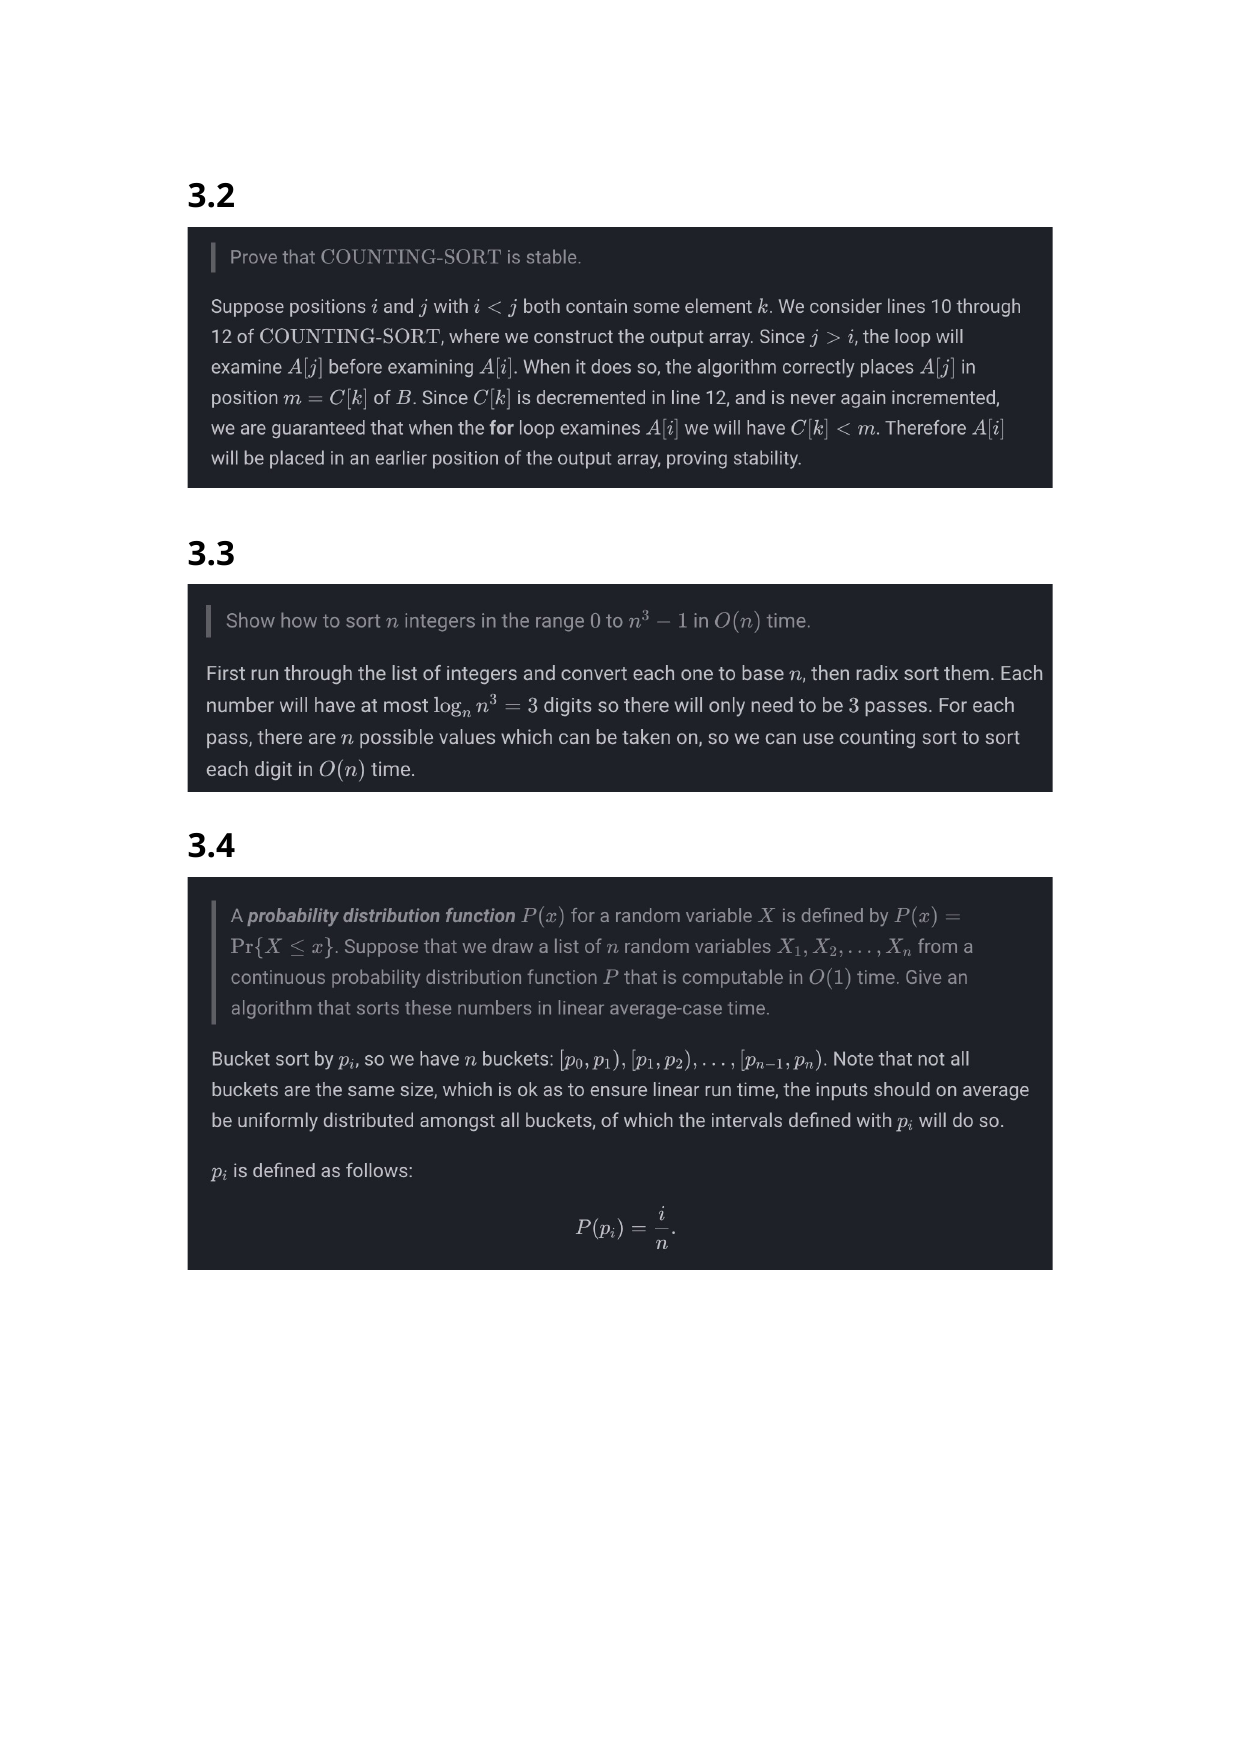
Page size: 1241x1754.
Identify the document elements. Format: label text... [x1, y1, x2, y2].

text 3.4 [187, 812, 1053, 877]
picture [187, 584, 1053, 792]
text 3.2 [187, 162, 1053, 227]
picture [187, 877, 1053, 1270]
text 3.3 [187, 519, 1053, 584]
picture [187, 227, 1053, 488]
